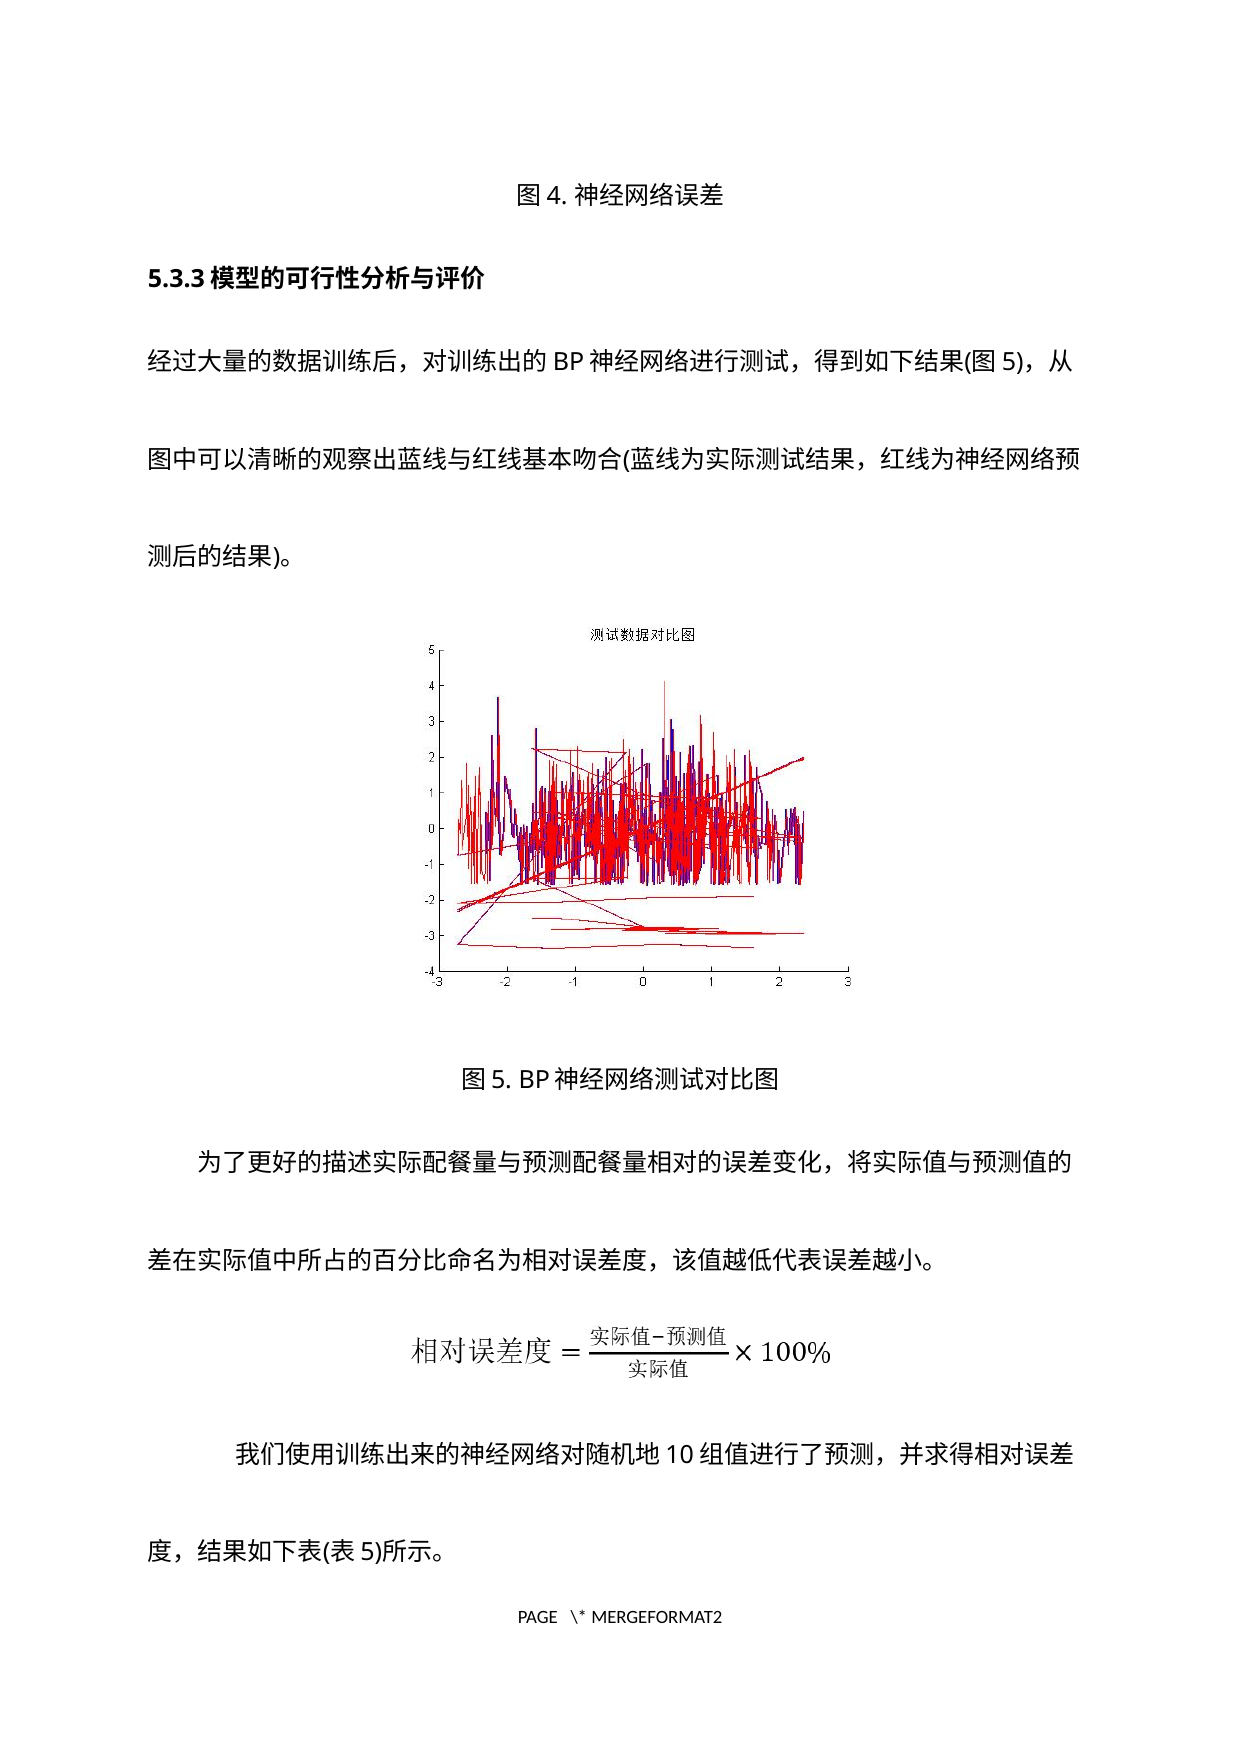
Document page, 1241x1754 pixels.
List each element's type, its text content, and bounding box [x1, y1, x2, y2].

text 5.3.3模型的可行性分析与评价 [148, 244, 1092, 309]
picture [410, 1308, 830, 1392]
picture [370, 620, 897, 1014]
text 图5. BP神经网络测试对比图 [148, 1045, 1092, 1110]
text 图4. 神经网络误差 [148, 161, 1092, 226]
text 为了更好的描述实际配餐量与预测配餐量相对的误差变化，将实际值与预测值的差在实际值中所占的百分比命名为相对误差度，该值越低代表误差越小。 [148, 1128, 1092, 1291]
text 我们使用训练出来的神经网络对随机地10组值进行了预测，并求得相对误差度，结果如下表(表5)所示。 [148, 1420, 1092, 1582]
text 经过大量的数据训练后，对训练出的BP神经网络进行测试，得到如下结果(图5)，从图中可以清晰的观察出蓝线与红线基本吻合(蓝线为实际测试结果，红线为神经网络预测后的结果)。 [148, 327, 1092, 587]
